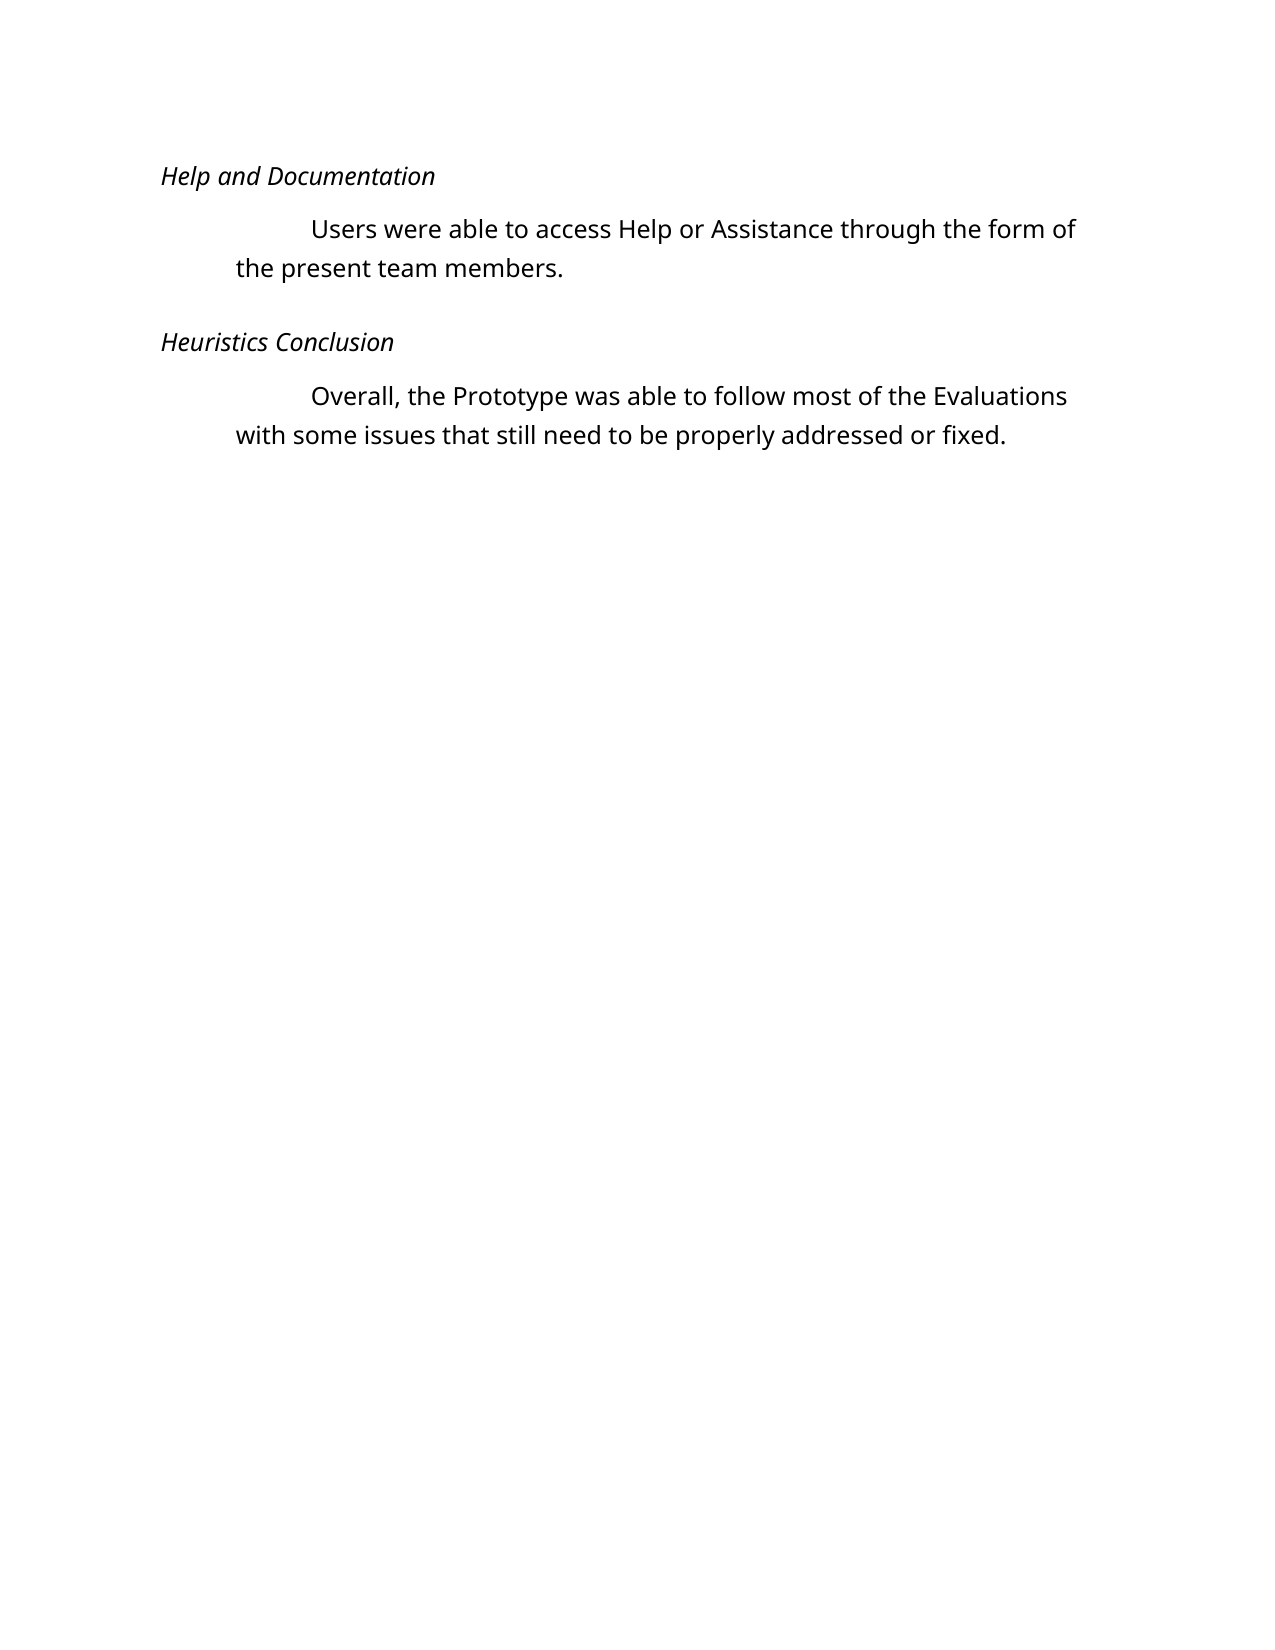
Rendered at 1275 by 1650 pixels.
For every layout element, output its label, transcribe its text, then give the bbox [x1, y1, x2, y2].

text Heuristics Conclusion [160, 325, 1125, 359]
text Overall, the Prototype was able to follow most of the Evaluations with some issues that still need to be properly addressed or fixed. [236, 378, 1099, 451]
text Users were able to access Help or Assistance through the form of the present team members. [236, 212, 1105, 285]
text Help and Documentation [160, 158, 1125, 192]
